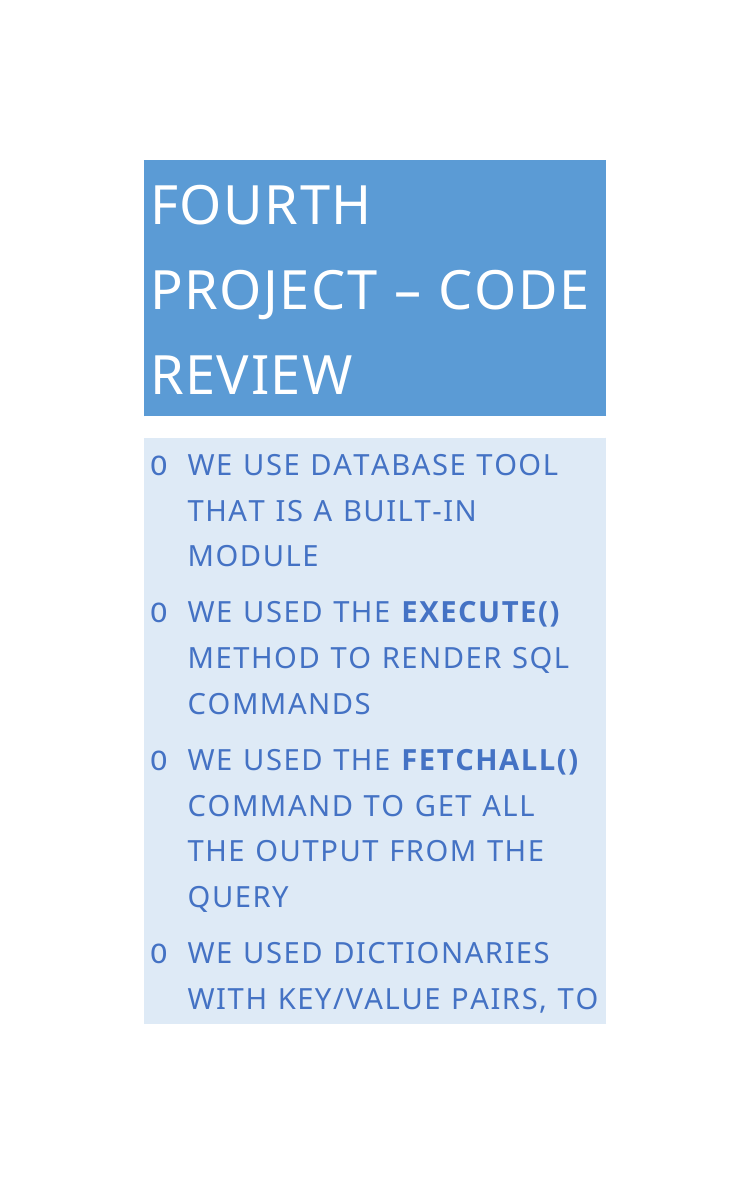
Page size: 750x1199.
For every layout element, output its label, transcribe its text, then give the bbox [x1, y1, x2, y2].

subtitle Fourth Project – Code Review [150, 167, 600, 410]
subtitle We use database tool that is A built-in module [150, 444, 600, 575]
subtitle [150, 926, 600, 1018]
subtitle We used the fetchall() command to get all the output from the query [150, 733, 600, 916]
subtitle We used the execute() method to render sql commands [150, 585, 600, 723]
